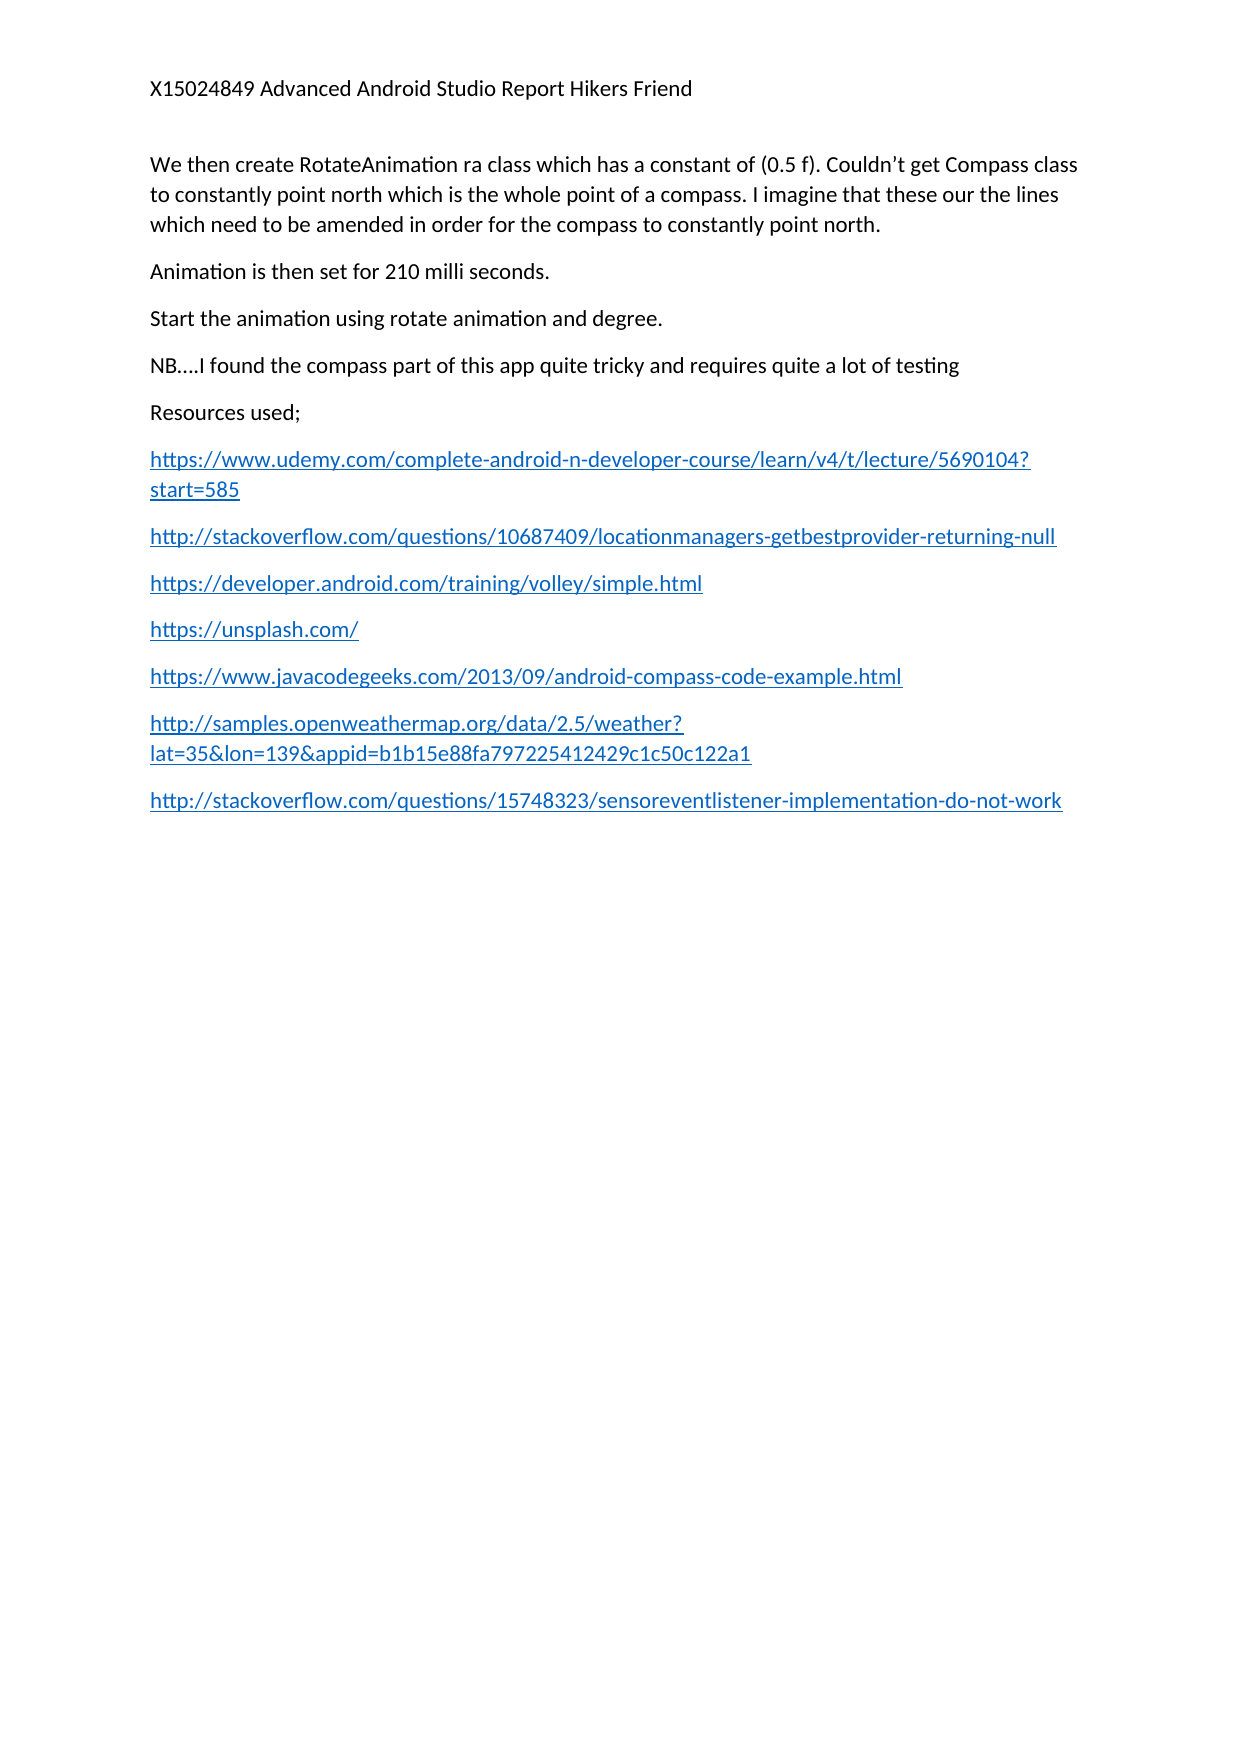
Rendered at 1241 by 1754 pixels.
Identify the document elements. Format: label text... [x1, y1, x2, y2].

text http://stackoverflow.com/questions/10687409/locationmanagers-getbestprovider-returning-null [150, 522, 1090, 550]
text http://samples.openweathermap.org/data/2.5/weather?lat=35&lon=139&appid=b1b15e88fa797225412429c1c50c122a1 [150, 709, 1090, 768]
text https://developer.android.com/training/volley/simple.html [150, 569, 1090, 597]
text https://www.javacodegeeks.com/2013/09/android-compass-code-example.html [150, 662, 1090, 691]
text Animation is then set for 210 milli seconds. [150, 257, 1090, 285]
text NB….I found the compass part of this app quite tricky and requires quite a lot of testing [150, 351, 1090, 379]
text Start the animation using rotate animation and degree. [150, 304, 1090, 332]
text Resources used; [150, 398, 1090, 426]
text http://stackoverflow.com/questions/15748323/sensoreventlistener-implementation-do-not-work [150, 786, 1090, 814]
text We then create RotateAnimation ra class which has a constant of (0.5 f). Couldn’t get Compass class to constantly point north which is the whole point of a compass. I imagine that these our the lines which need to be amended in order for the compass to constantly point north. [150, 150, 1090, 238]
text https://unsplash.com/ [150, 616, 1090, 644]
text https://www.udemy.com/complete-android-n-developer-course/learn/v4/t/lecture/5690104?start=585 [150, 445, 1090, 503]
